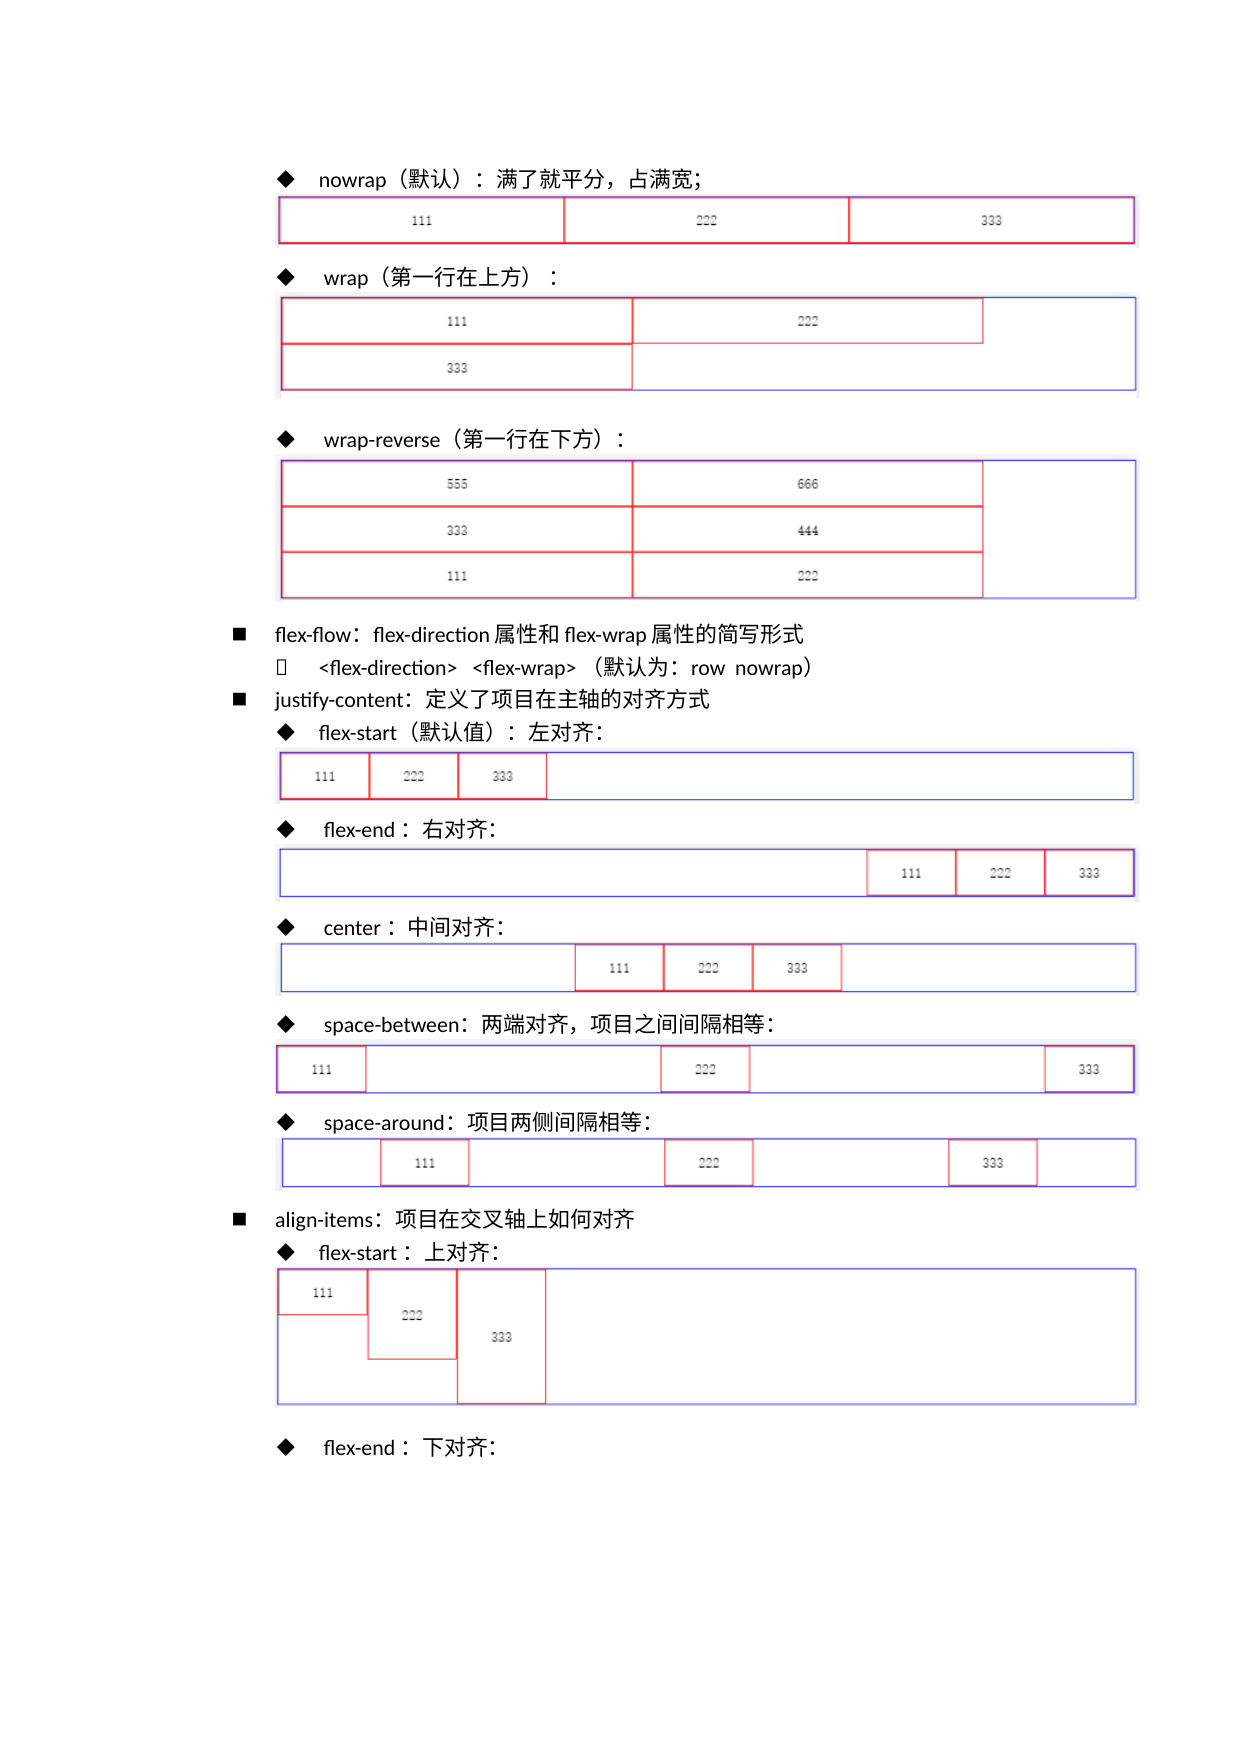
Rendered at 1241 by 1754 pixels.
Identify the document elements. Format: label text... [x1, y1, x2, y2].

list flex-start ：上对齐： [275, 1234, 1053, 1267]
list wrap（第一行在上方） ： [275, 259, 1053, 292]
picture [275, 194, 1140, 248]
list align-items：项目在交叉轴上如何对齐 [231, 1202, 1053, 1234]
picture [275, 1267, 1140, 1408]
list flex-flow：flex-direction属性和flex-wrap属性的简写形式 [231, 617, 1053, 649]
picture [275, 454, 1140, 602]
picture [275, 942, 1140, 996]
list flex-end ：右对齐： [275, 812, 1053, 844]
list flex-end ：下对齐： [275, 1429, 1053, 1462]
list wrap-reverse（第一行在下方）： [275, 422, 1053, 454]
list flex-start（默认值）：左对齐： [275, 714, 1053, 747]
list space-between：两端对齐，项目之间间隔相等： [275, 1007, 1053, 1039]
picture [275, 1039, 1140, 1096]
picture [275, 747, 1140, 804]
picture [275, 292, 1140, 398]
list <flex-direction> <flex-wrap> （默认为：row nowrap） [275, 649, 1053, 682]
picture [275, 1137, 1140, 1191]
list nowrap（默认）：满了就平分，占满宽； [275, 162, 1053, 194]
list justify-content：定义了项目在主轴的对齐方式 [231, 682, 1053, 714]
list center ：中间对齐： [275, 909, 1053, 942]
picture [275, 844, 1140, 902]
list space-around：项目两侧间隔相等： [275, 1104, 1053, 1137]
